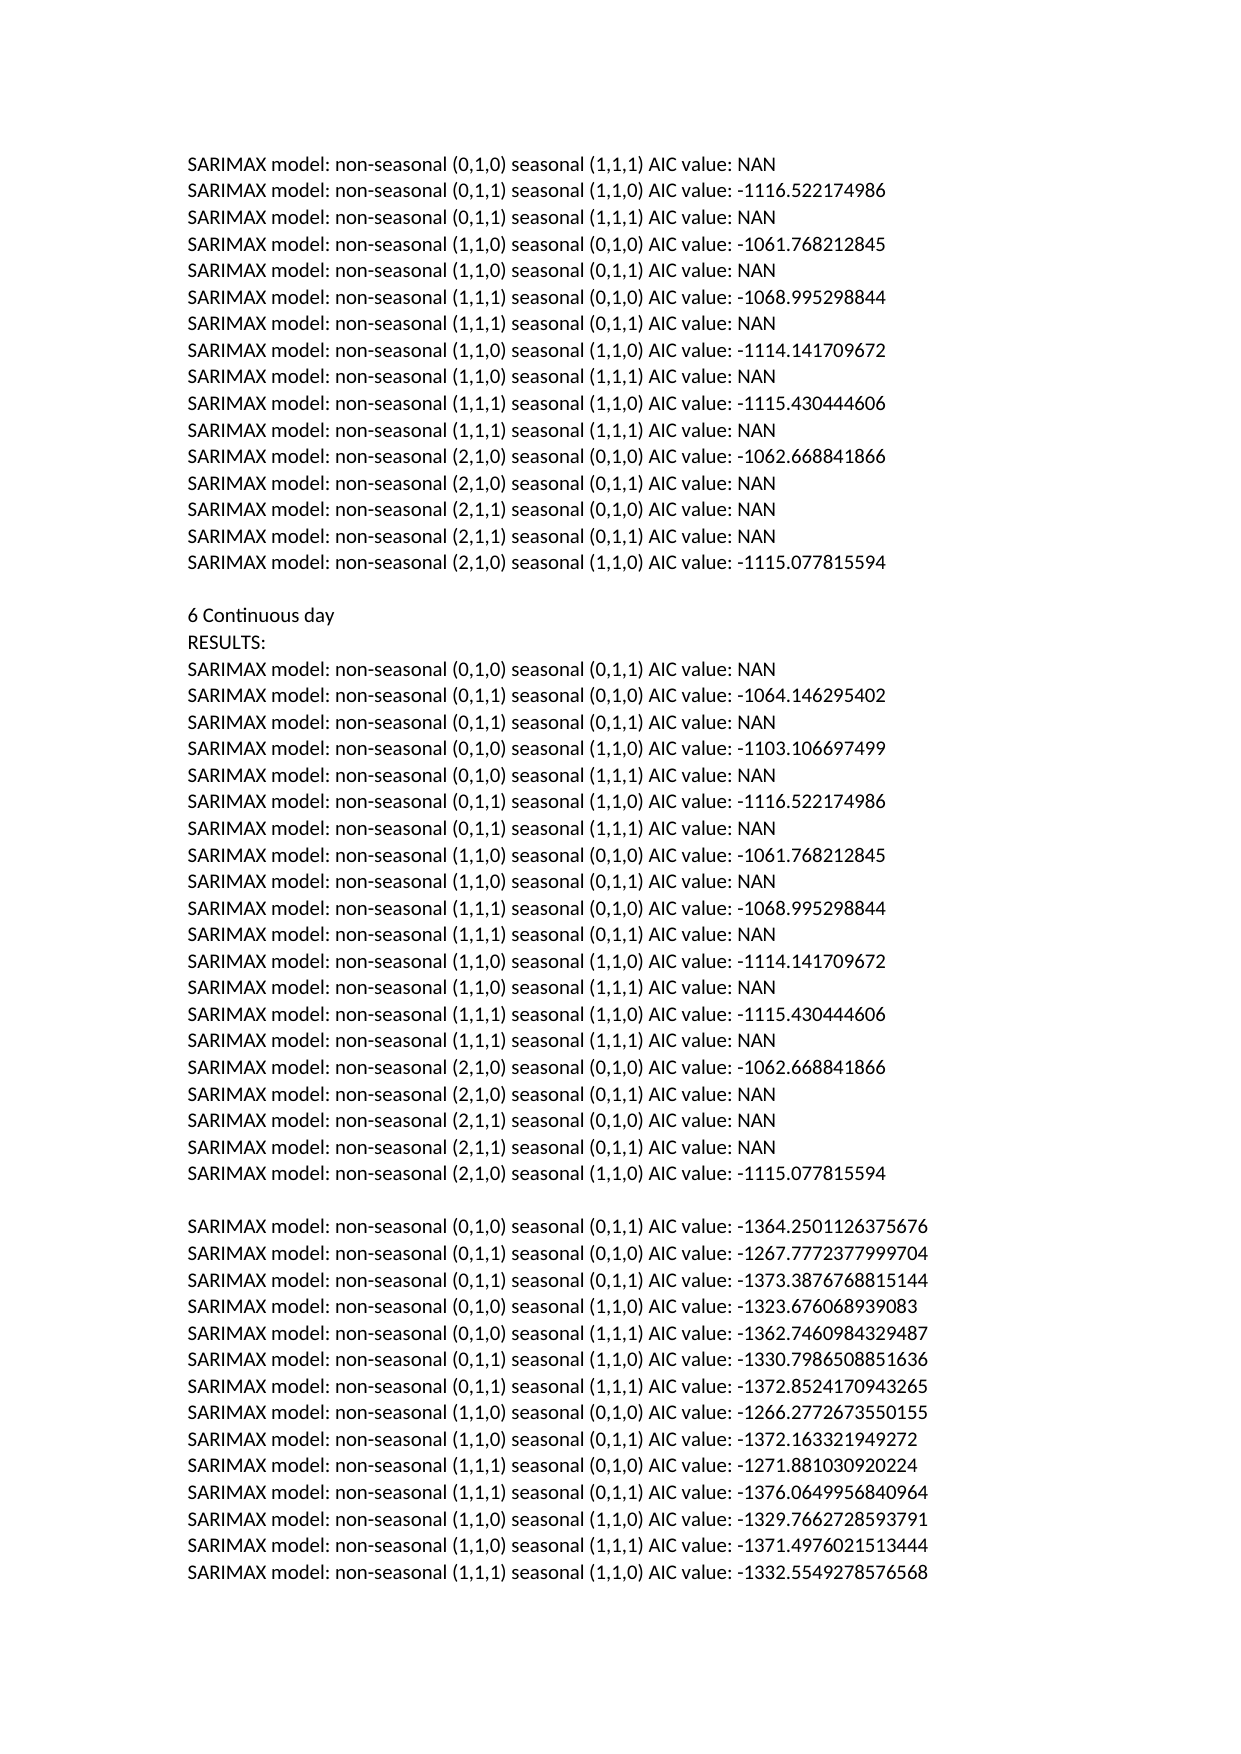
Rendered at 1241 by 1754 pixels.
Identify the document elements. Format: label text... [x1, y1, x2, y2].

text SARIMAX model: non-seasonal (0,1,1) seasonal (1,1,0) AIC value: -1116.522174986 [187, 787, 1053, 814]
text SARIMAX model: non-seasonal (2,1,0) seasonal (1,1,0) AIC value: -1115.077815594 [187, 548, 1053, 575]
text SARIMAX model: non-seasonal (2,1,1) seasonal (0,1,0) AIC value: NAN [187, 1106, 1053, 1133]
text SARIMAX model: non-seasonal (0,1,1) seasonal (0,1,0) AIC value: -1064.146295402 [187, 681, 1053, 708]
text SARIMAX model: non-seasonal (2,1,0) seasonal (1,1,0) AIC value: -1115.077815594 [187, 1159, 1053, 1186]
text SARIMAX model: non-seasonal (1,1,0) seasonal (0,1,0) AIC value: -1266.2772673550155 [187, 1398, 1053, 1425]
text 6 Continuous day [187, 602, 1053, 628]
text SARIMAX model: non-seasonal (2,1,0) seasonal (0,1,1) AIC value: NAN [187, 1080, 1053, 1106]
text SARIMAX model: non-seasonal (1,1,0) seasonal (1,1,0) AIC value: -1329.7662728593791 [187, 1505, 1053, 1531]
text SARIMAX model: non-seasonal (1,1,1) seasonal (1,1,0) AIC value: -1115.430444606 [187, 1000, 1053, 1027]
text SARIMAX model: non-seasonal (0,1,0) seasonal (1,1,1) AIC value: NAN [187, 150, 1053, 177]
text SARIMAX model: non-seasonal (0,1,1) seasonal (1,1,0) AIC value: -1330.7986508851636 [187, 1345, 1053, 1372]
text SARIMAX model: non-seasonal (0,1,0) seasonal (1,1,1) AIC value: NAN [187, 761, 1053, 787]
text SARIMAX model: non-seasonal (1,1,0) seasonal (0,1,1) AIC value: NAN [187, 256, 1053, 283]
text SARIMAX model: non-seasonal (0,1,1) seasonal (1,1,1) AIC value: -1372.8524170943265 [187, 1372, 1053, 1398]
text SARIMAX model: non-seasonal (1,1,1) seasonal (1,1,0) AIC value: -1332.5549278576568 [187, 1558, 1053, 1584]
text SARIMAX model: non-seasonal (1,1,1) seasonal (0,1,0) AIC value: -1068.995298844 [187, 894, 1053, 920]
text SARIMAX model: non-seasonal (1,1,0) seasonal (0,1,1) AIC value: -1372.163321949272 [187, 1425, 1053, 1452]
text SARIMAX model: non-seasonal (2,1,1) seasonal (0,1,1) AIC value: NAN [187, 522, 1053, 548]
text SARIMAX model: non-seasonal (1,1,1) seasonal (0,1,1) AIC value: NAN [187, 920, 1053, 947]
text SARIMAX model: non-seasonal (0,1,0) seasonal (0,1,1) AIC value: NAN [187, 655, 1053, 681]
text SARIMAX model: non-seasonal (1,1,0) seasonal (0,1,0) AIC value: -1061.768212845 [187, 841, 1053, 867]
text SARIMAX model: non-seasonal (1,1,1) seasonal (1,1,0) AIC value: -1115.430444606 [187, 389, 1053, 416]
text SARIMAX model: non-seasonal (1,1,1) seasonal (1,1,1) AIC value: NAN [187, 1027, 1053, 1053]
text SARIMAX model: non-seasonal (0,1,1) seasonal (1,1,0) AIC value: -1116.522174986 [187, 177, 1053, 203]
text SARIMAX model: non-seasonal (2,1,1) seasonal (0,1,1) AIC value: NAN [187, 1133, 1053, 1159]
text SARIMAX model: non-seasonal (1,1,0) seasonal (1,1,1) AIC value: NAN [187, 973, 1053, 1000]
text SARIMAX model: non-seasonal (0,1,0) seasonal (1,1,0) AIC value: -1323.676068939083 [187, 1292, 1053, 1319]
text SARIMAX model: non-seasonal (1,1,0) seasonal (1,1,0) AIC value: -1114.141709672 [187, 947, 1053, 973]
text SARIMAX model: non-seasonal (1,1,0) seasonal (1,1,1) AIC value: NAN [187, 362, 1053, 389]
text SARIMAX model: non-seasonal (0,1,1) seasonal (0,1,0) AIC value: -1267.7772377999704 [187, 1239, 1053, 1266]
text SARIMAX model: non-seasonal (0,1,0) seasonal (1,1,0) AIC value: -1103.106697499 [187, 734, 1053, 761]
text SARIMAX model: non-seasonal (0,1,1) seasonal (0,1,1) AIC value: NAN [187, 708, 1053, 734]
text SARIMAX model: non-seasonal (2,1,0) seasonal (0,1,0) AIC value: -1062.668841866 [187, 1053, 1053, 1080]
text SARIMAX model: non-seasonal (1,1,0) seasonal (0,1,1) AIC value: NAN [187, 867, 1053, 894]
text SARIMAX model: non-seasonal (1,1,0) seasonal (0,1,0) AIC value: -1061.768212845 [187, 230, 1053, 256]
text SARIMAX model: non-seasonal (2,1,0) seasonal (0,1,0) AIC value: -1062.668841866 [187, 442, 1053, 469]
text SARIMAX model: non-seasonal (1,1,1) seasonal (0,1,1) AIC value: NAN [187, 309, 1053, 336]
text SARIMAX model: non-seasonal (2,1,0) seasonal (0,1,1) AIC value: NAN [187, 469, 1053, 495]
text SARIMAX model: non-seasonal (0,1,1) seasonal (0,1,1) AIC value: -1373.3876768815144 [187, 1266, 1053, 1292]
text SARIMAX model: non-seasonal (0,1,1) seasonal (1,1,1) AIC value: NAN [187, 814, 1053, 841]
text SARIMAX model: non-seasonal (0,1,1) seasonal (1,1,1) AIC value: NAN [187, 203, 1053, 230]
text SARIMAX model: non-seasonal (0,1,0) seasonal (1,1,1) AIC value: -1362.7460984329487 [187, 1319, 1053, 1345]
text SARIMAX model: non-seasonal (0,1,0) seasonal (0,1,1) AIC value: -1364.2501126375676 [187, 1212, 1053, 1239]
text SARIMAX model: non-seasonal (1,1,1) seasonal (0,1,1) AIC value: -1376.0649956840964 [187, 1478, 1053, 1505]
text SARIMAX model: non-seasonal (1,1,1) seasonal (0,1,0) AIC value: -1068.995298844 [187, 283, 1053, 309]
text SARIMAX model: non-seasonal (2,1,1) seasonal (0,1,0) AIC value: NAN [187, 495, 1053, 522]
text SARIMAX model: non-seasonal (1,1,0) seasonal (1,1,1) AIC value: -1371.4976021513444 [187, 1531, 1053, 1558]
text RESULTS: [187, 628, 1053, 655]
text SARIMAX model: non-seasonal (1,1,1) seasonal (0,1,0) AIC value: -1271.881030920224 [187, 1452, 1053, 1478]
text SARIMAX model: non-seasonal (1,1,1) seasonal (1,1,1) AIC value: NAN [187, 416, 1053, 442]
text SARIMAX model: non-seasonal (1,1,0) seasonal (1,1,0) AIC value: -1114.141709672 [187, 336, 1053, 362]
